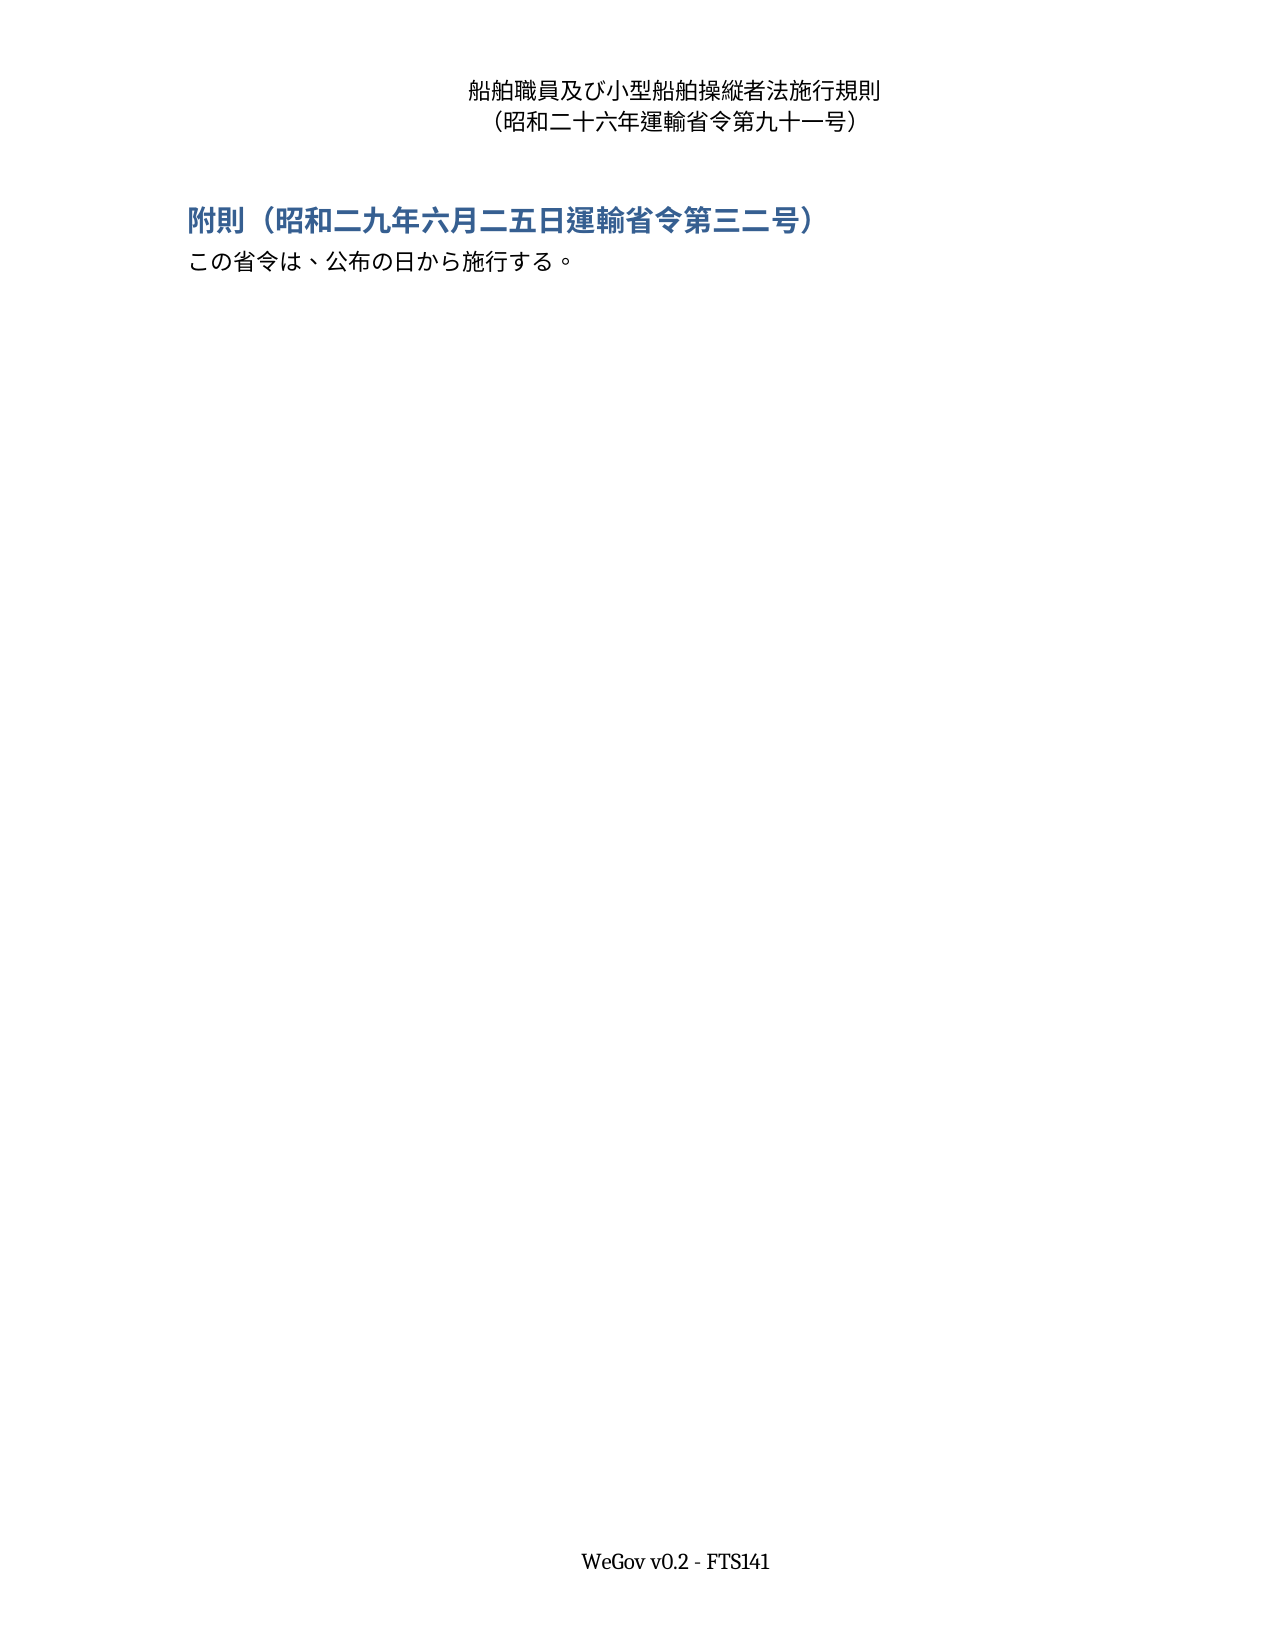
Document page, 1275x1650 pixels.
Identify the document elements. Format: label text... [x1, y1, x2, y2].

text この省令は、公布の日から施行する。 [187, 246, 1087, 277]
subtitle 附則（昭和二九年六月二五日運輸省令第三二号） [187, 200, 1087, 240]
